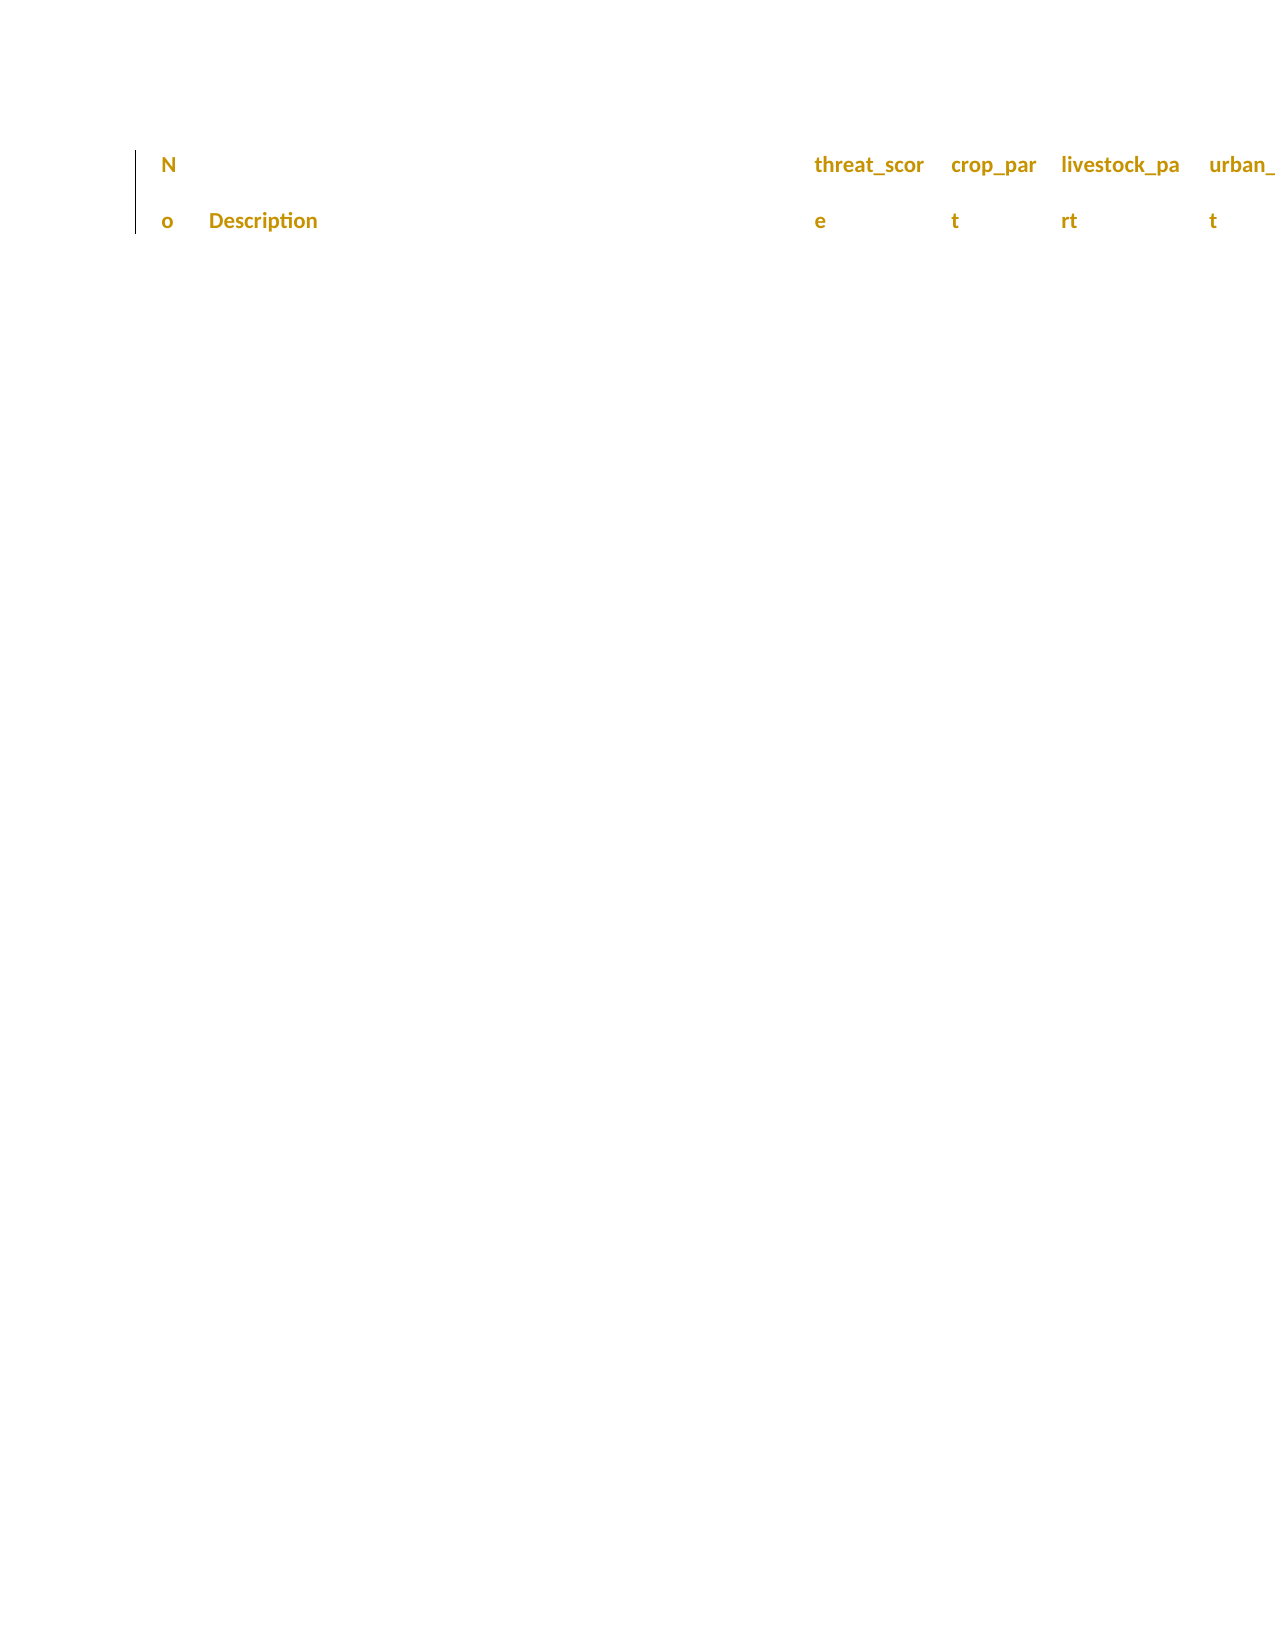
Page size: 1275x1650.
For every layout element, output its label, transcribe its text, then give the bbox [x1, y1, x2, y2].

table_header urban_part [1198, 150, 1275, 260]
table_header livestock_part [1050, 150, 1198, 260]
table_header No [150, 150, 198, 260]
table_header crop_part [940, 150, 1050, 260]
table_header Description [198, 150, 803, 260]
table_header threat_score [803, 150, 940, 260]
